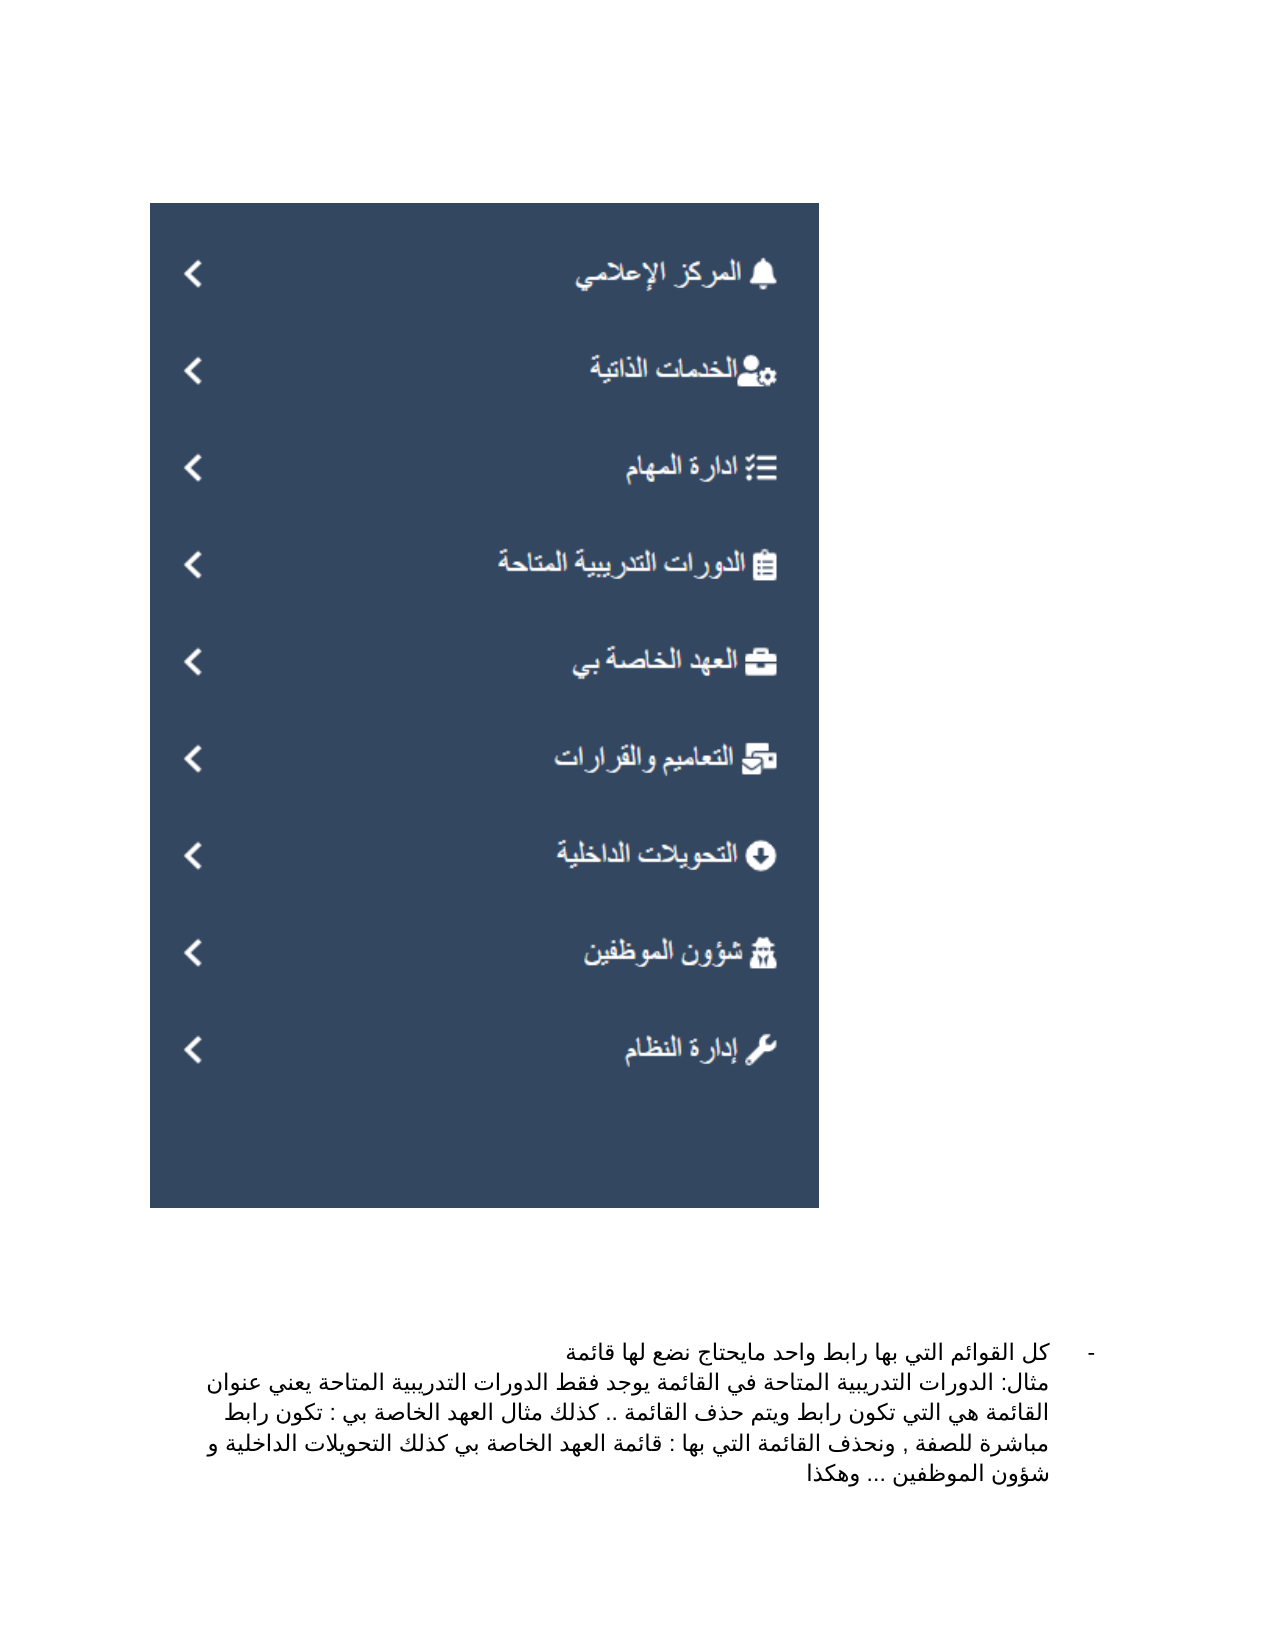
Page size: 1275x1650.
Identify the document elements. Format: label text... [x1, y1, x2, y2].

list مثال: الدورات التدريبية المتاحة في القائمة يوجد فقط الدورات التدريبية المتاحة يعني عنوان القائمة هي التي تكون رابط ويتم حذف القائمة .. كذلك مثال العهد الخاصة بي : تكون رابط مباشرة للصفة , ونحذف القائمة التي بها : قائمة العهد الخاصة بي كذلك التحويلات الداخلية و شؤون الموظفين ... وهكذا [150, 1369, 1050, 1486]
list كل القوائم التي بها رابط واحد مايحتاج نضع لها قائمة [150, 1339, 1087, 1365]
picture [150, 203, 819, 1208]
